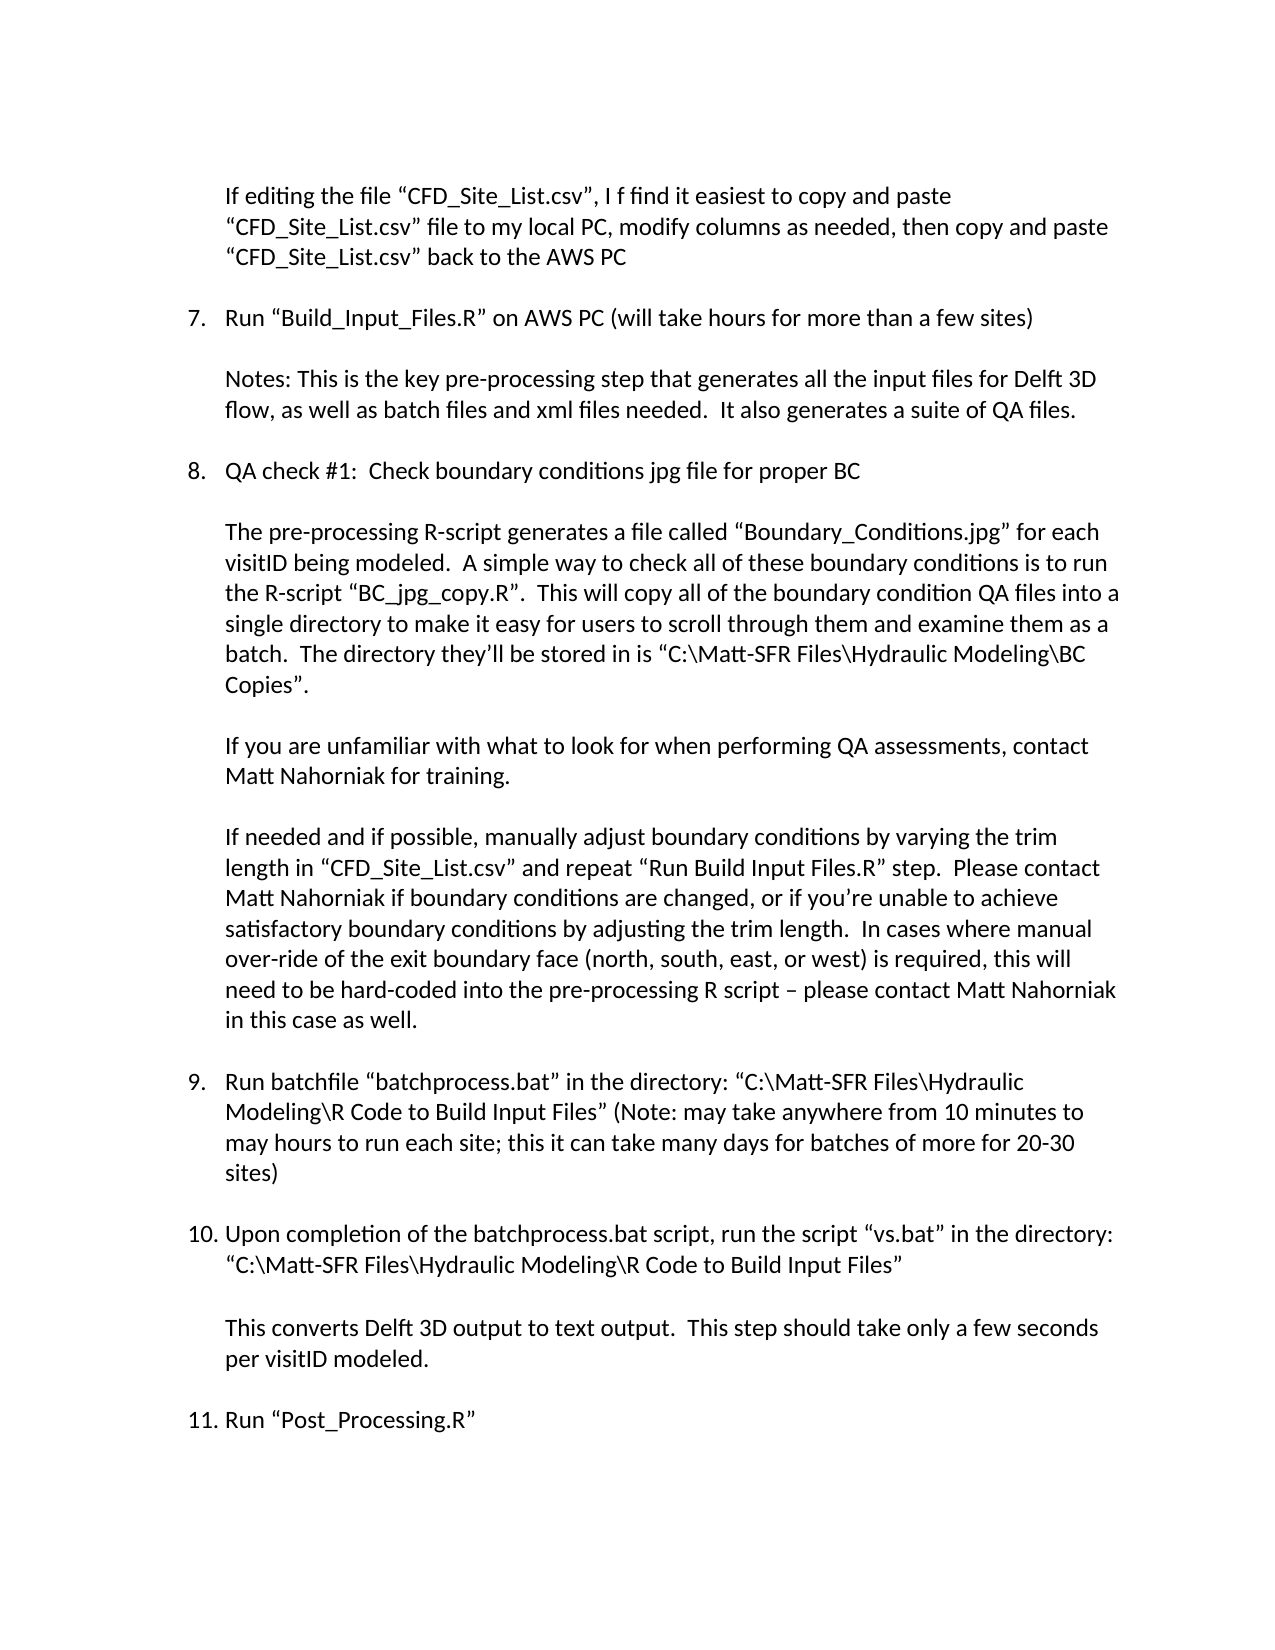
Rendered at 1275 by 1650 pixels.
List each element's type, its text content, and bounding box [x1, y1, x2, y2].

list If needed and if possible, manually adjust boundary conditions by varying the trim length in “CFD_Site_List.csv” and repeat “Run Build Input Files.R” step. Please contact Matt Nahorniak if boundary conditions are changed, or if you’re unable to achieve satisfactory boundary conditions by adjusting the trim length. In cases where manual over-ride of the exit boundary face (north, south, east, or west) is required, this will need to be hard-coded into the pre-processing R script – please contact Matt Nahorniak in this case as well. [225, 821, 1125, 1035]
list This converts Delft 3D output to text output. This step should take only a few seconds per visitID modeled. [225, 1312, 1125, 1373]
list The pre-processing R-script generates a file called “Boundary_Conditions.jpg” for each visitID being modeled. A simple way to check all of these boundary conditions is to run the R-script “BC_jpg_copy.R”. This will copy all of the boundary condition QA files into a single directory to make it easy for users to scroll through them and examine them as a batch. The directory they’ll be stored in is “C:\Matt-SFR Files\Hydraulic Modeling\BC Copies”. [225, 516, 1125, 699]
list Run “Post_Processing.R” [187, 1404, 1125, 1434]
list If editing the file “CFD_Site_List.csv”, I f find it easiest to copy and paste “CFD_Site_List.csv” file to my local PC, modify columns as needed, then copy and paste “CFD_Site_List.csv” back to the AWS PC [225, 181, 1125, 272]
list Run “Build_Input_Files.R” on AWS PC (will take hours for more than a few sites) [187, 303, 1125, 333]
list Upon completion of the batchprocess.bat script, run the script “vs.bat” in the directory: “C:\Matt-SFR Files\Hydraulic Modeling\R Code to Build Input Files” [187, 1218, 1125, 1279]
list QA check #1: Check boundary conditions jpg file for proper BC [187, 455, 1125, 486]
list Notes: This is the key pre-processing step that generates all the input files for Delft 3D flow, as well as batch files and xml files needed. It also generates a suite of QA files. [225, 364, 1125, 425]
list If you are unfamiliar with what to look for when performing QA assessments, contact Matt Nahorniak for training. [225, 730, 1125, 791]
list Run batchfile “batchprocess.bat” in the directory: “C:\Matt-SFR Files\Hydraulic Modeling\R Code to Build Input Files” (Note: may take anywhere from 10 minutes to may hours to run each site; this it can take many days for batches of more for 20-30 sites) [187, 1066, 1125, 1188]
